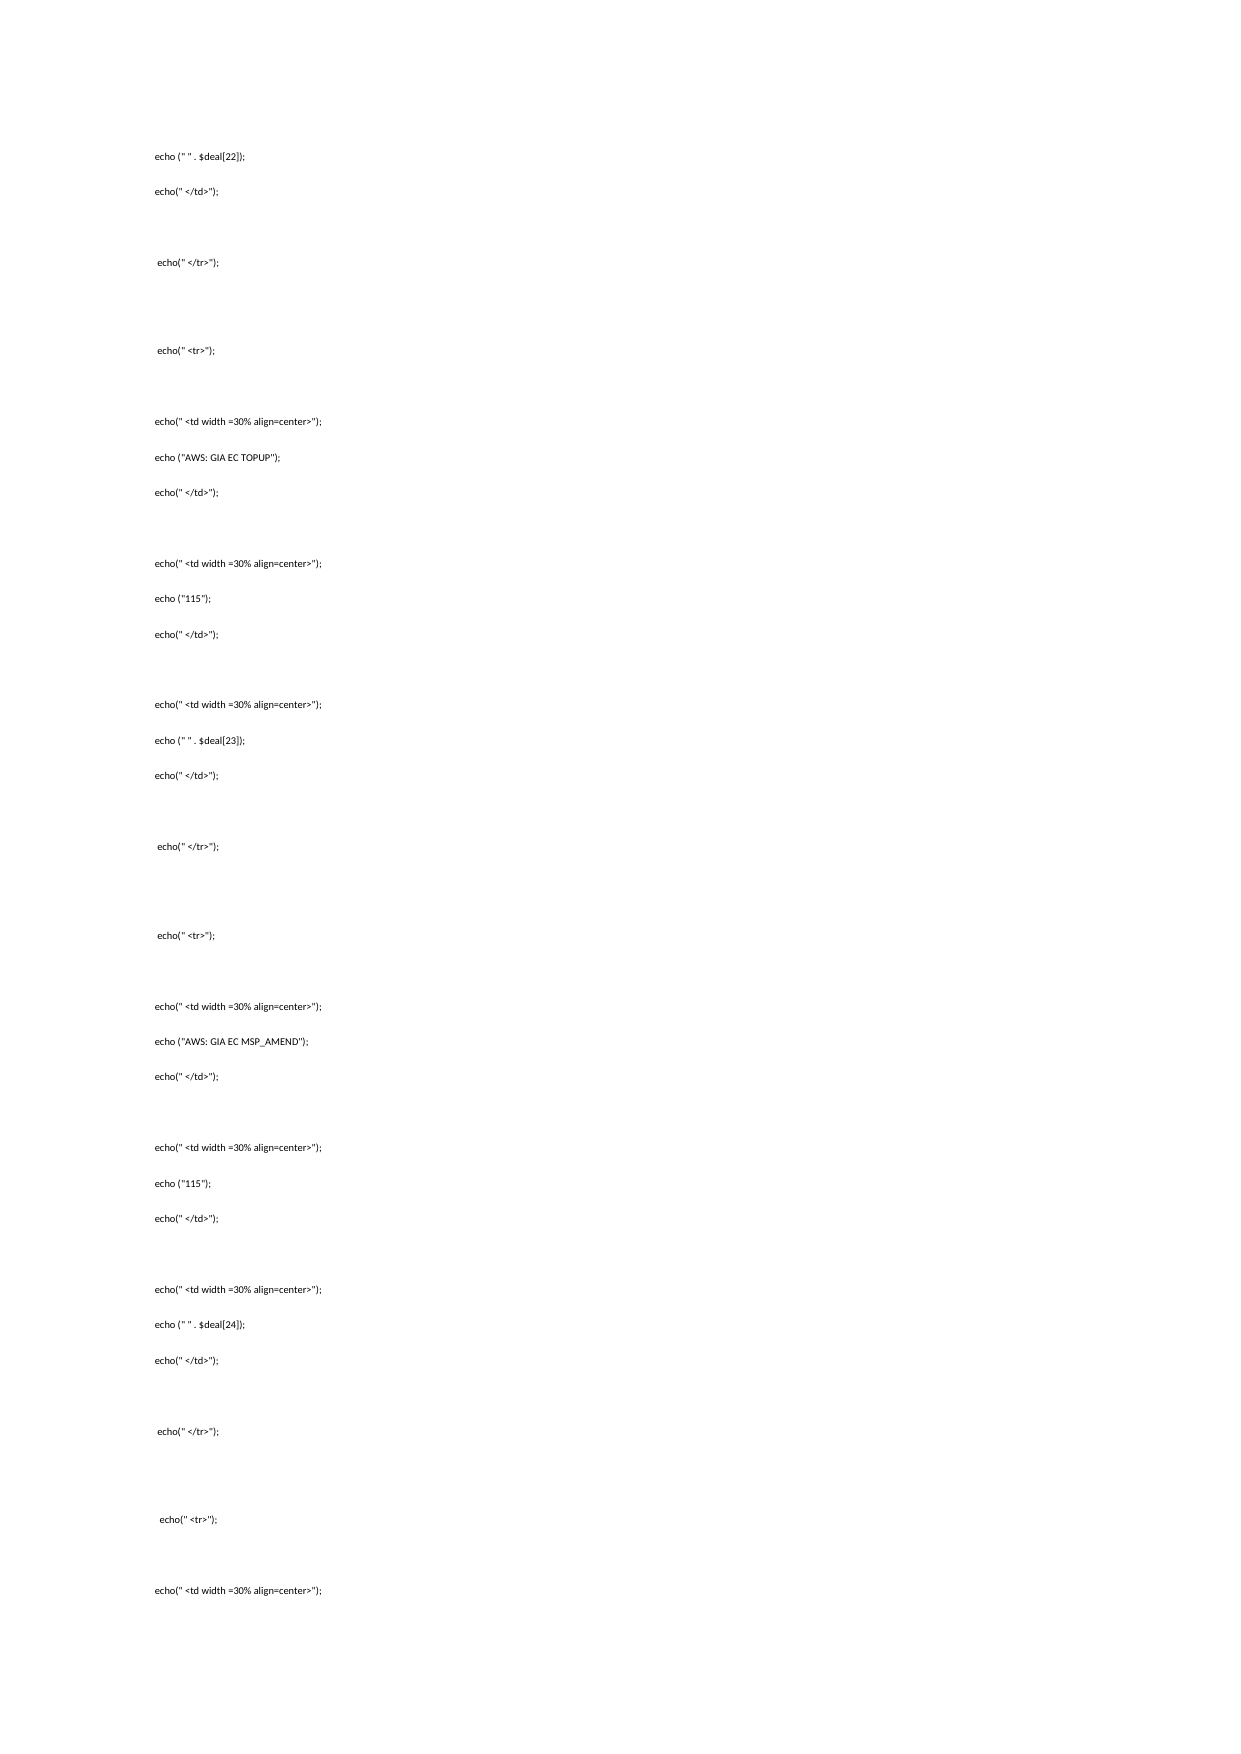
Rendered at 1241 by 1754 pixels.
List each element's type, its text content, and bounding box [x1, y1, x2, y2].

text echo(" <tr>"); [150, 929, 1090, 942]
text echo(" <td width =30% align=center>"); [150, 699, 1090, 712]
text echo(" <tr>"); [150, 1513, 1090, 1526]
text echo ("AWS: GIA EC TOPUP"); [150, 451, 1090, 464]
text echo(" <td width =30% align=center>"); [150, 1584, 1090, 1597]
text echo(" </td>"); [150, 1354, 1090, 1367]
text echo(" </td>"); [150, 628, 1090, 641]
text echo(" <td width =30% align=center>"); [150, 1141, 1090, 1154]
text echo (" " . $deal[22]); [150, 150, 1090, 163]
text echo(" <td width =30% align=center>"); [150, 1283, 1090, 1296]
text echo(" </tr>"); [150, 256, 1090, 269]
text echo(" </td>"); [150, 185, 1090, 198]
text echo (" " . $deal[24]); [150, 1318, 1090, 1331]
text echo(" </td>"); [150, 1212, 1090, 1225]
text echo ("AWS: GIA EC MSP_AMEND"); [150, 1035, 1090, 1048]
text echo(" </td>"); [150, 486, 1090, 499]
text echo(" <td width =30% align=center>"); [150, 557, 1090, 570]
text echo (" " . $deal[23]); [150, 734, 1090, 747]
